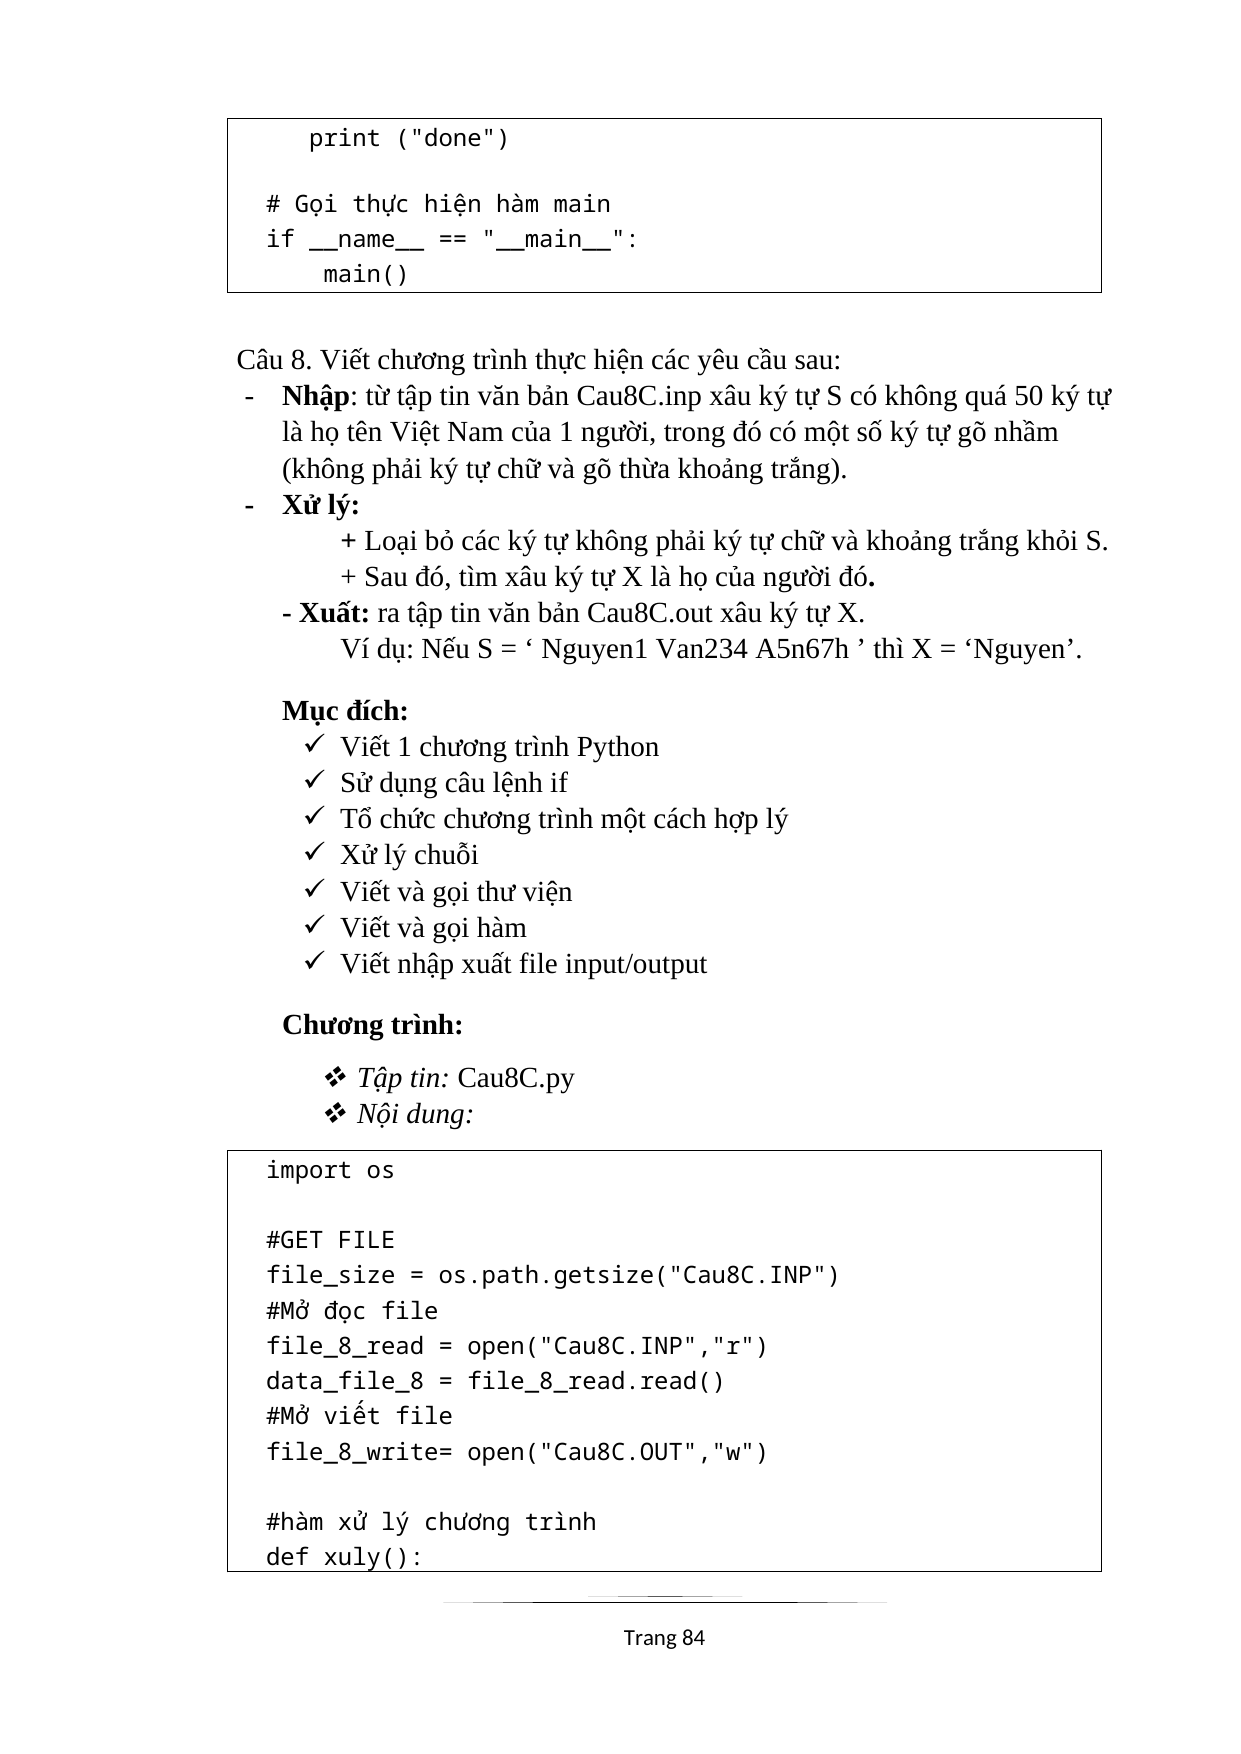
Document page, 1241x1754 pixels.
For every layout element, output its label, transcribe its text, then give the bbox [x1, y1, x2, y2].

text #hàm xử lý chương trình [228, 1502, 1101, 1537]
list Nội dung: [319, 1097, 1122, 1130]
text if __name__ == "__main__": [228, 219, 1101, 254]
text import os [228, 1151, 1101, 1185]
text + Sau đó, tìm xâu ký tự X là họ của người đó. [282, 559, 1122, 593]
list Viết 1 chương trình Python [302, 729, 1122, 762]
text data_file_8 = file_8_read.read() [228, 1361, 1101, 1396]
text #Mở viết file [228, 1396, 1101, 1431]
list Xử lý: [244, 487, 1122, 520]
text Mục đích: [282, 693, 1122, 726]
list Sử dụng câu lệnh if [302, 765, 1122, 799]
text print ("done") [228, 119, 1101, 154]
text def xuly(): [228, 1537, 1101, 1571]
text file_8_read = open("Cau8C.INP","r") [228, 1326, 1101, 1361]
text - Xuất: ra tập tin văn bản Cau8C.out xâu ký tự X. [282, 595, 1122, 629]
text main() [228, 254, 1101, 292]
list Viết và gọi hàm [302, 910, 1122, 944]
text #Mở đọc file [228, 1290, 1101, 1326]
text Câu 8. Viết chương trình thực hiện các yêu cầu sau: [207, 342, 1122, 376]
text # Gọi thực hiện hàm main [228, 183, 1101, 219]
list Viết nhập xuất file input/output [302, 946, 1122, 980]
text Ví dụ: Nếu S = ‘ Nguyen1 Van234 A5n67h ’ thì X = ‘Nguyen’. [282, 631, 1122, 665]
list Viết và gọi thư viện [302, 874, 1122, 907]
list Tổ chức chương trình một cách hợp lý [302, 801, 1122, 835]
text file_size = os.path.getsize("Cau8C.INP") [228, 1255, 1101, 1290]
text + Loại bỏ các ký tự không phải ký tự chữ và khoảng trắng khỏi S. [282, 523, 1122, 557]
text file_8_write= open("Cau8C.OUT","w") [228, 1431, 1101, 1467]
list Tập tin: Cau8C.py [319, 1060, 1122, 1094]
text Chương trình: [207, 1007, 1122, 1041]
list Nhập: từ tập tin văn bản Cau8C.inp xâu ký tự S có không quá 50 ký tự là họ tên Việt Nam của 1 người, trong đó có một số ký tự gõ nhầm (không phải ký tự chữ và gõ thừa khoảng trắng). [244, 378, 1122, 484]
text #GET FILE [228, 1220, 1101, 1255]
list Xử lý chuỗi [302, 837, 1122, 871]
